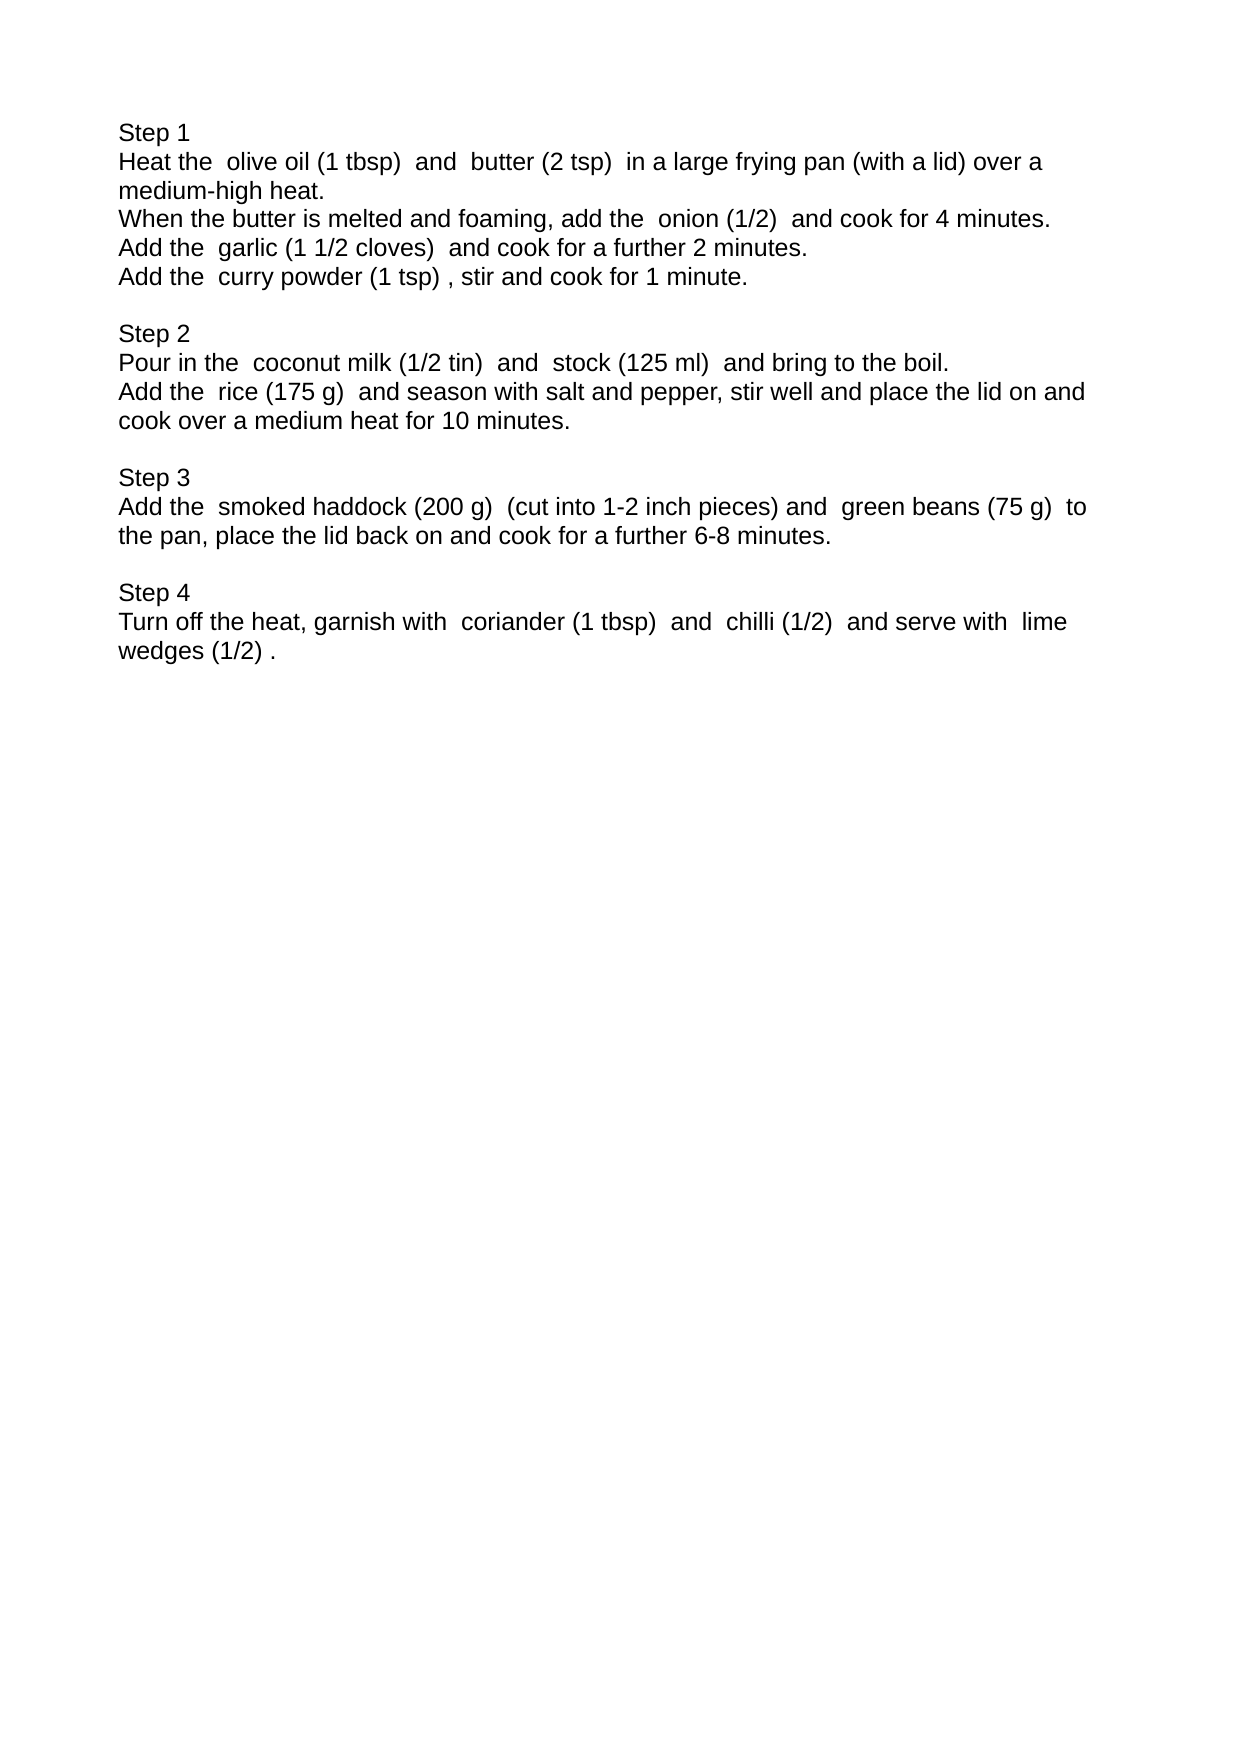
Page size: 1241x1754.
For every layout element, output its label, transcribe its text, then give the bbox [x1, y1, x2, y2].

text Step 4 [118, 578, 1122, 607]
text Step 1 [118, 118, 1122, 147]
text Add the smoked haddock (200 g) (cut into 1-2 inch pieces) and green beans (75 g) to the pan, place the lid back on and cook for a further 6-8 minutes. [118, 492, 1122, 549]
text Step 2 [118, 319, 1122, 348]
text Add the garlic (1 1/2 cloves) and cook for a further 2 minutes. Add the curry powder (1 tsp) , stir and cook for 1 minute. [118, 233, 1122, 291]
text Pour in the coconut milk (1/2 tin) and stock (125 ml) and bring to the boil. [118, 348, 1122, 377]
text Heat the olive oil (1 tbsp) and butter (2 tsp) in a large frying pan (with a lid) over a medium-high heat. When the butter is melted and foaming, add the onion (1/2) and cook for 4 minutes. [118, 147, 1122, 233]
text Add the rice (175 g) and season with salt and pepper, stir well and place the lid on and cook over a medium heat for 10 minutes. [118, 377, 1122, 434]
text Turn off the heat, garnish with coriander (1 tbsp) and chilli (1/2) and serve with lime wedges (1/2) . [118, 607, 1122, 664]
text Step 3 [118, 463, 1122, 492]
